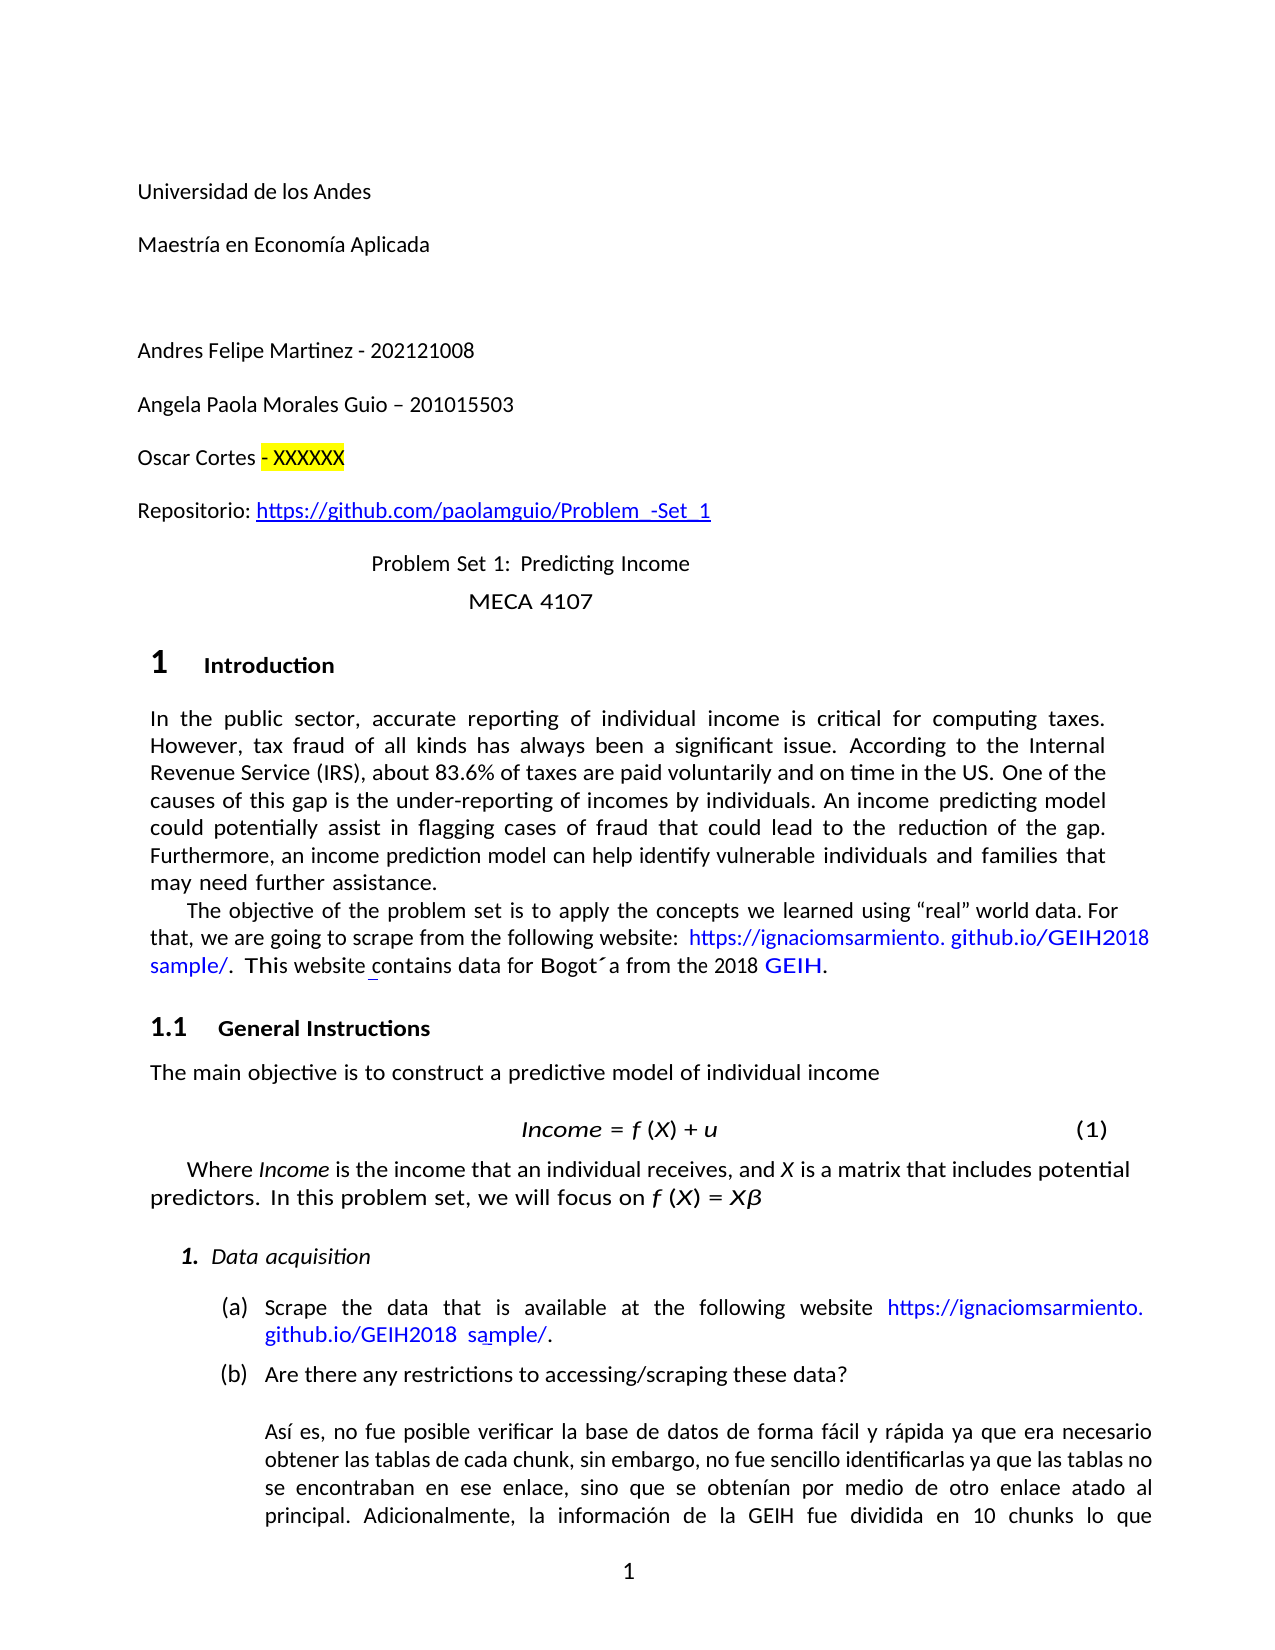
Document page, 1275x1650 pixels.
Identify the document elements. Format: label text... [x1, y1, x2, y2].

text The objective of the problem set is to apply the concepts we learned using “real” world data. For that, we are going to scrape from the following website: https://ignaciomsarmiento. github.io/GEIH2018 sample/. This website contains data for Bogot´a from the 2018 GEIH. [150, 897, 1151, 979]
title Problem Set 1: Predicting Income [137, 531, 924, 582]
list Are there any restrictions to accessing/scraping these data? [220, 1358, 1154, 1389]
text Where Income is the income that an individual receives, and X is a matrix that includes potential predictors. In this problem set, we will focus on f (X) = Xβ [150, 1156, 1151, 1211]
list Data acquisition [180, 1240, 1154, 1271]
text The main objective is to construct a predictive model of individual income [150, 1058, 1154, 1086]
text In the public sector, accurate reporting of individual income is critical for computing taxes. However, tax fraud of all kinds has always been a significant issue. According to the Internal Revenue Service (IRS), about 83.6% of taxes are paid voluntarily and on time in the US. One of the causes of this gap is the under-reporting of incomes by individuals. An income predicting model could potentially assist in flagging cases of fraud that could lead to the reduction of the gap. Furthermore, an income prediction model can help identify vulnerable individuals and families that may need further assistance. [150, 704, 1106, 897]
list Scrape the data that is available at the following website https://ignaciomsarmiento. github.io/GEIH2018 sample/. [221, 1291, 1143, 1348]
subtitle Introduction [150, 639, 1154, 683]
title Andres Felipe Martinez - 202121008 [137, 318, 924, 369]
title Repositorio: https://github.com/paolamguio/Problem_-Set_1 [137, 478, 924, 529]
title Maestría en Economía Aplicada [137, 212, 924, 263]
text Income = f (X) + u (1) [521, 1115, 1154, 1143]
text MECA 4107 [137, 582, 924, 617]
title Angela Paola Morales Guio – 201015503 [137, 371, 924, 422]
title Oscar Cortes - XXXXXX [137, 424, 924, 476]
list General Instructions [150, 1008, 1154, 1044]
title Universidad de los Andes [137, 158, 924, 209]
